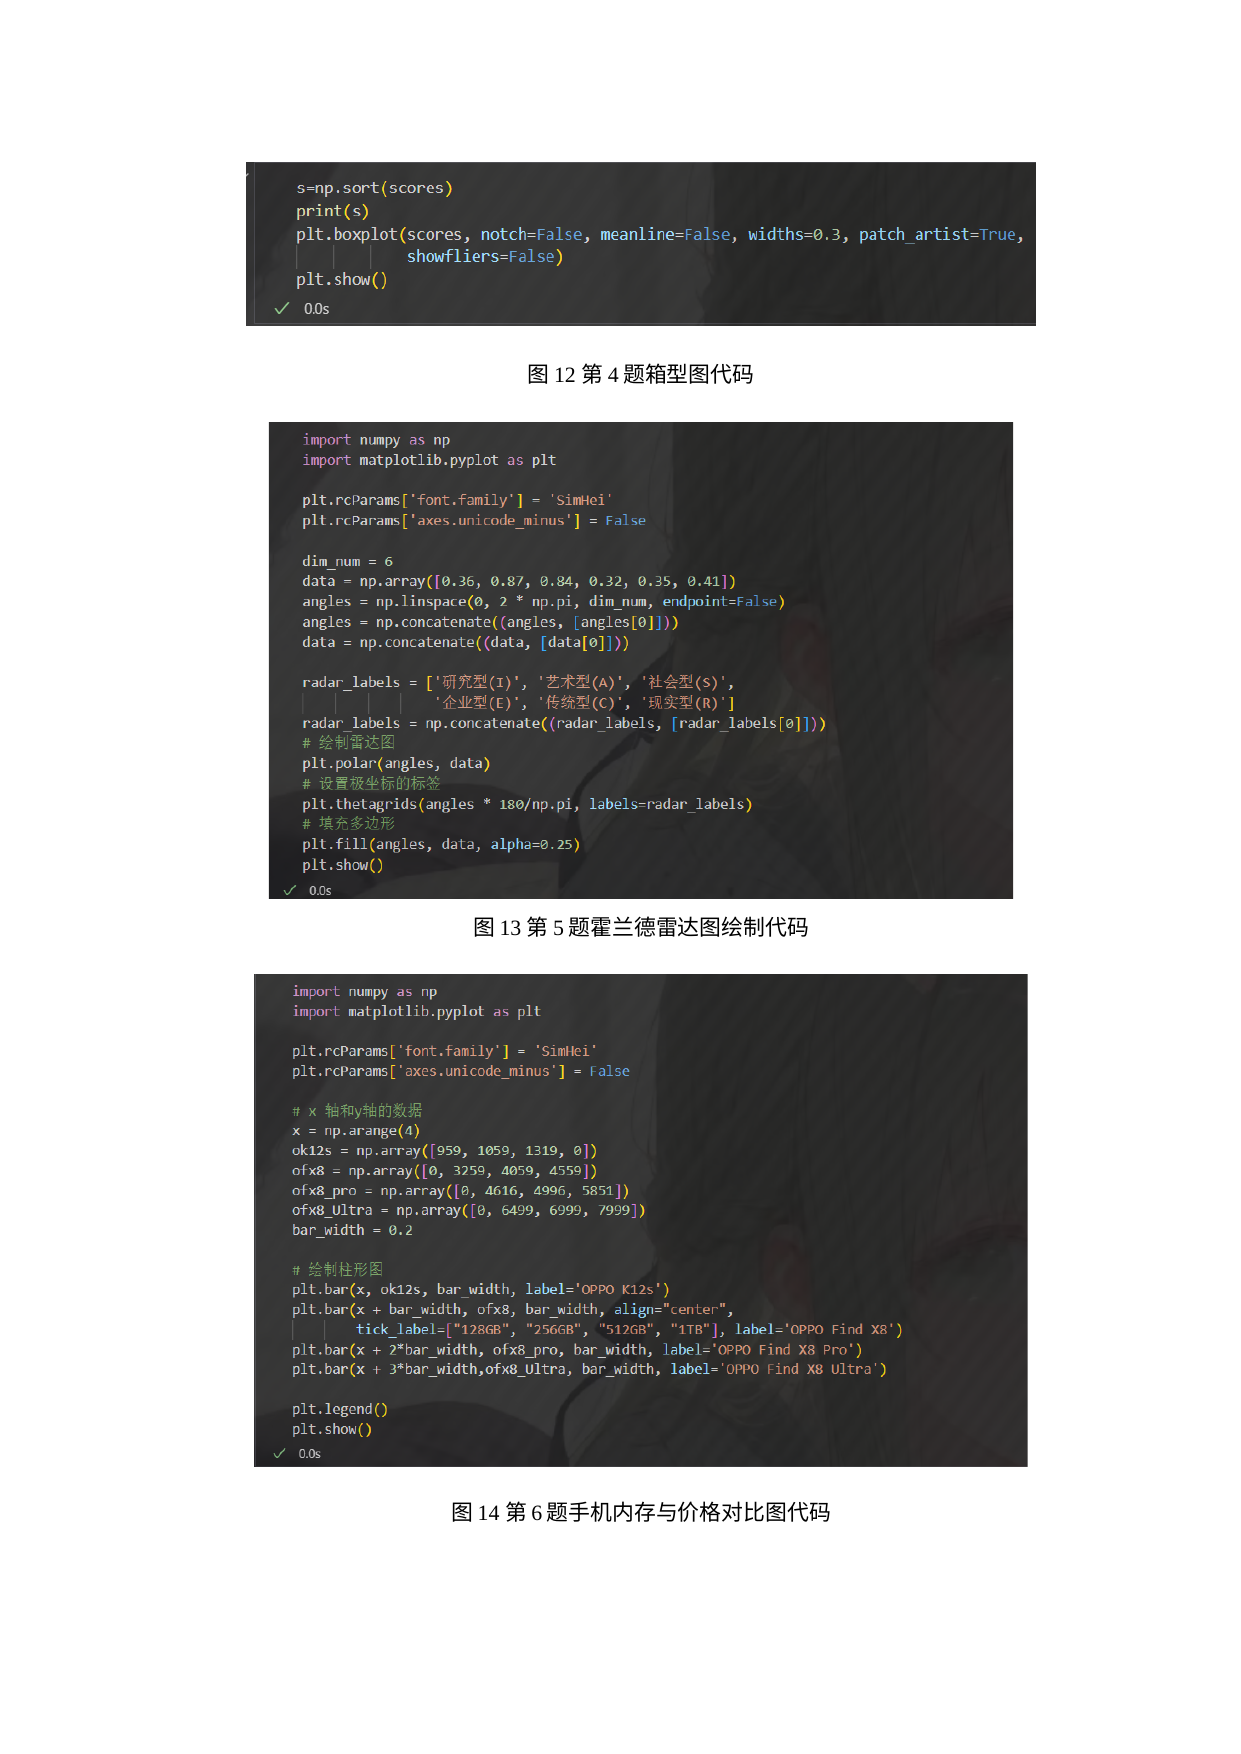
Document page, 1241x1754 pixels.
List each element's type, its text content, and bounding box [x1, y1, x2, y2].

text 图12 第4题箱型图代码 [187, 357, 1053, 389]
text 图14 第6题手机内存与价格对比图代码 [187, 1494, 1053, 1527]
picture [254, 974, 1028, 1467]
text 图13 第5题霍兰德雷达图绘制代码 [187, 909, 1053, 942]
picture [268, 422, 1014, 899]
picture [246, 162, 1036, 326]
